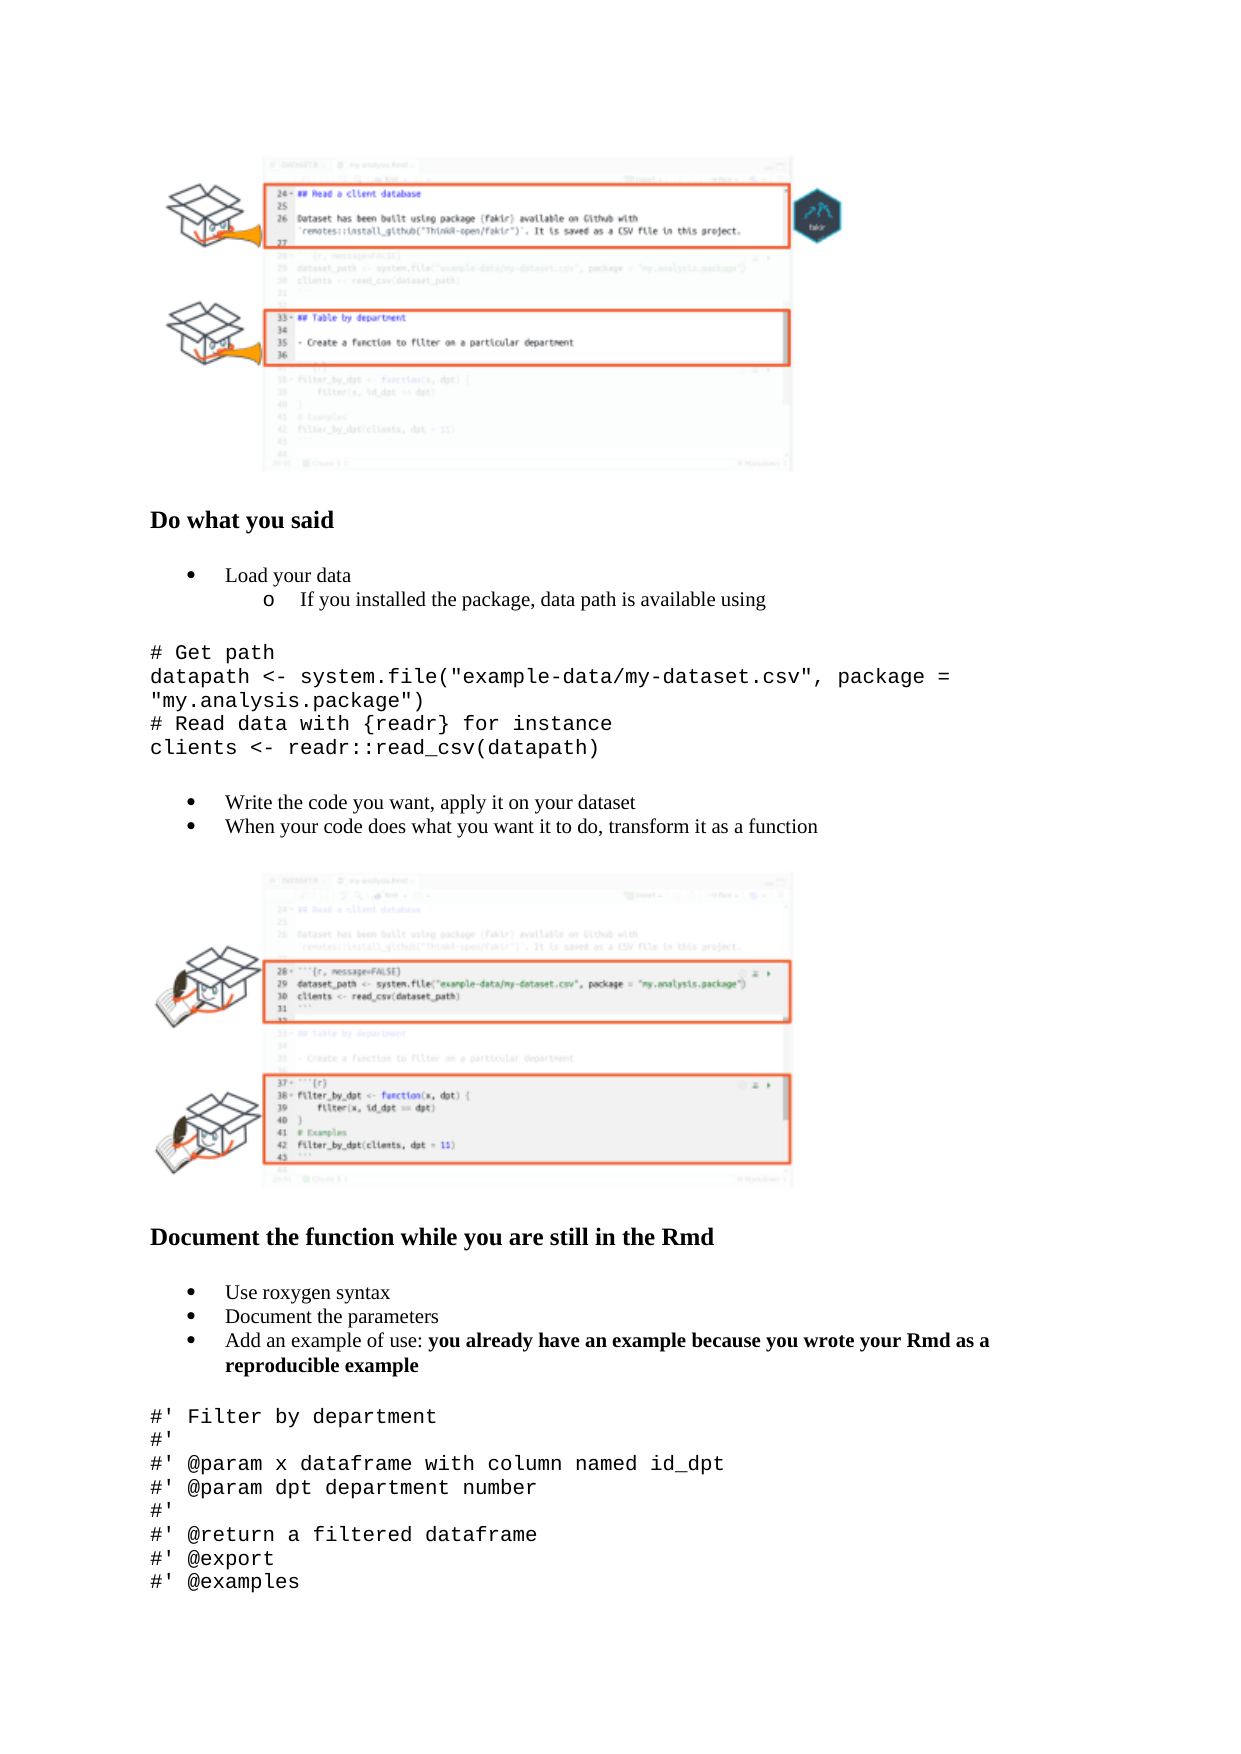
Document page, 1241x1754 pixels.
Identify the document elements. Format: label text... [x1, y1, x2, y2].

text Document the function while you are still in the Rmd [150, 1222, 1090, 1251]
text Do what you said [150, 505, 1090, 534]
text #' [150, 1500, 1090, 1524]
list Write the code you want, apply it on your dataset [187, 790, 1090, 814]
text #' Filter by department [150, 1406, 1090, 1429]
text clients <- readr::read_csv(datapath) [150, 737, 1090, 761]
list Document the parameters [187, 1304, 1090, 1328]
picture [150, 867, 852, 1194]
text #' @examples [150, 1571, 1090, 1595]
text #' @return a filtered dataframe [150, 1524, 1090, 1548]
list If you installed the package, data path is available using [262, 587, 1090, 613]
text datapath <- system.file("example-data/my-dataset.csv", package = "my.analysis.package") [150, 666, 1090, 713]
text #' @param x dataframe with column named id_dpt [150, 1453, 1090, 1477]
text # Read data with {readr} for instance [150, 713, 1090, 737]
text #' [150, 1429, 1090, 1453]
list Use roxygen syntax [187, 1280, 1090, 1304]
list Load your data [187, 563, 1090, 587]
list Add an example of use: you already have an example because you wrote your Rmd as a reproducible example [187, 1328, 1090, 1377]
picture [150, 150, 852, 477]
text #' @export [150, 1548, 1090, 1571]
list When your code does what you want it to do, transform it as a function [187, 814, 1090, 838]
text # Get path [150, 642, 1090, 666]
text #' @param dpt department number [150, 1477, 1090, 1500]
